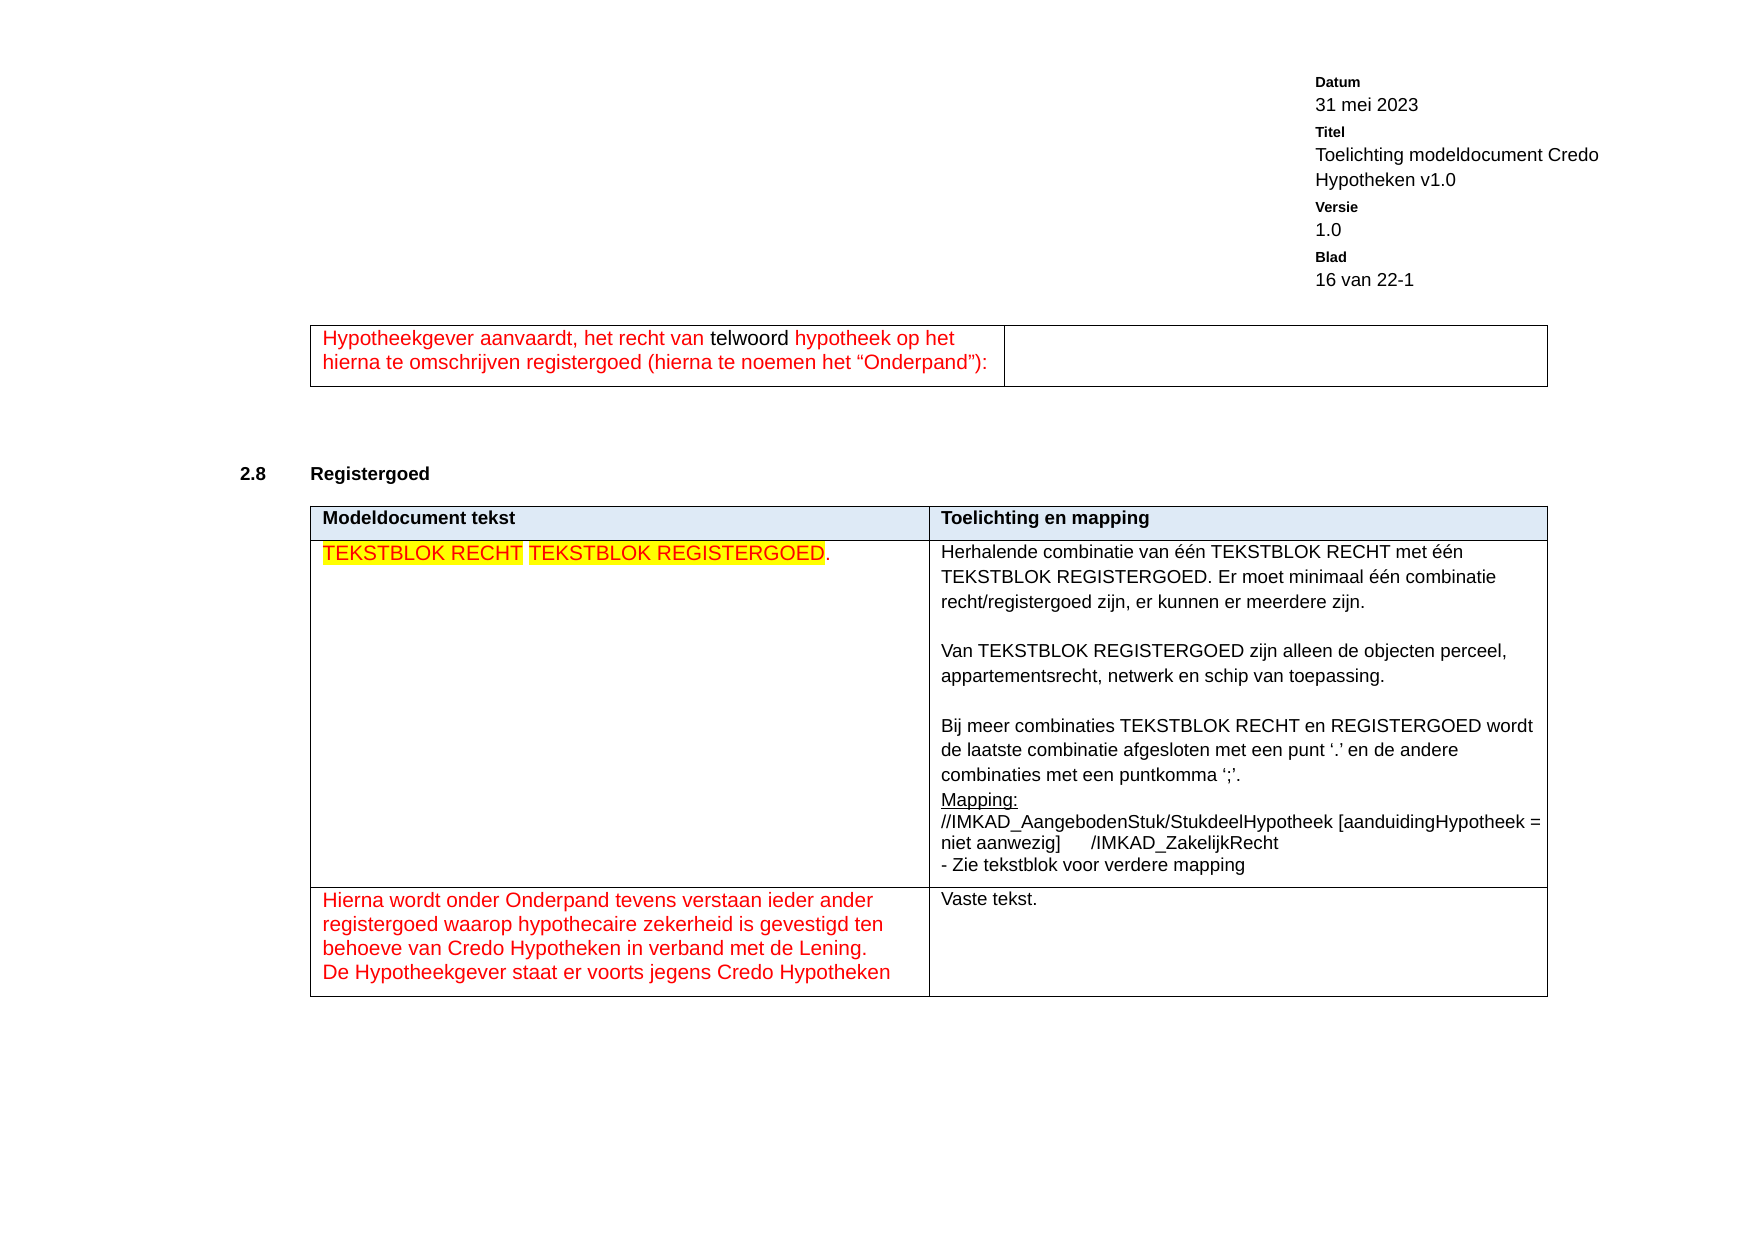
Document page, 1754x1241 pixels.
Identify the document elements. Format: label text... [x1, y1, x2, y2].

table_header Modeldocument tekst [311, 507, 929, 540]
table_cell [311, 326, 1004, 386]
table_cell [1005, 326, 1547, 386]
table_cell Herhalende combinatie van één TEKSTBLOK RECHT met één TEKSTBLOK REGISTERGOED. Er moet minimaal één combinatie recht/registergoed zijn, er kunnen er meerdere zijn. Van TEKSTBLOK REGISTERGOED zijn alleen de objecten perceel, appartementsrecht, netwerk en schip van toepassing. Bij meer combinaties TEKSTBLOK RECHT en REGISTERGOED wordt de laatste combinatie afgesloten met een punt ‘.’ en de andere combinaties met een puntkomma ‘;’. Mapping: //IMKAD_AangebodenStuk/StukdeelHypotheek [aanduidingHypotheek = niet aanwezig] /IMKAD_ZakelijkRecht - Zie tekstblok voor verdere mapping [930, 541, 1547, 887]
table_cell Vaste tekst. [930, 888, 1547, 996]
table_header Toelichting en mapping [930, 507, 1547, 540]
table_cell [311, 888, 929, 996]
table_cell TEKSTBLOK RECHT TEKSTBLOK REGISTERGOED. [311, 541, 929, 887]
subtitle Registergoed [266, 455, 1547, 484]
